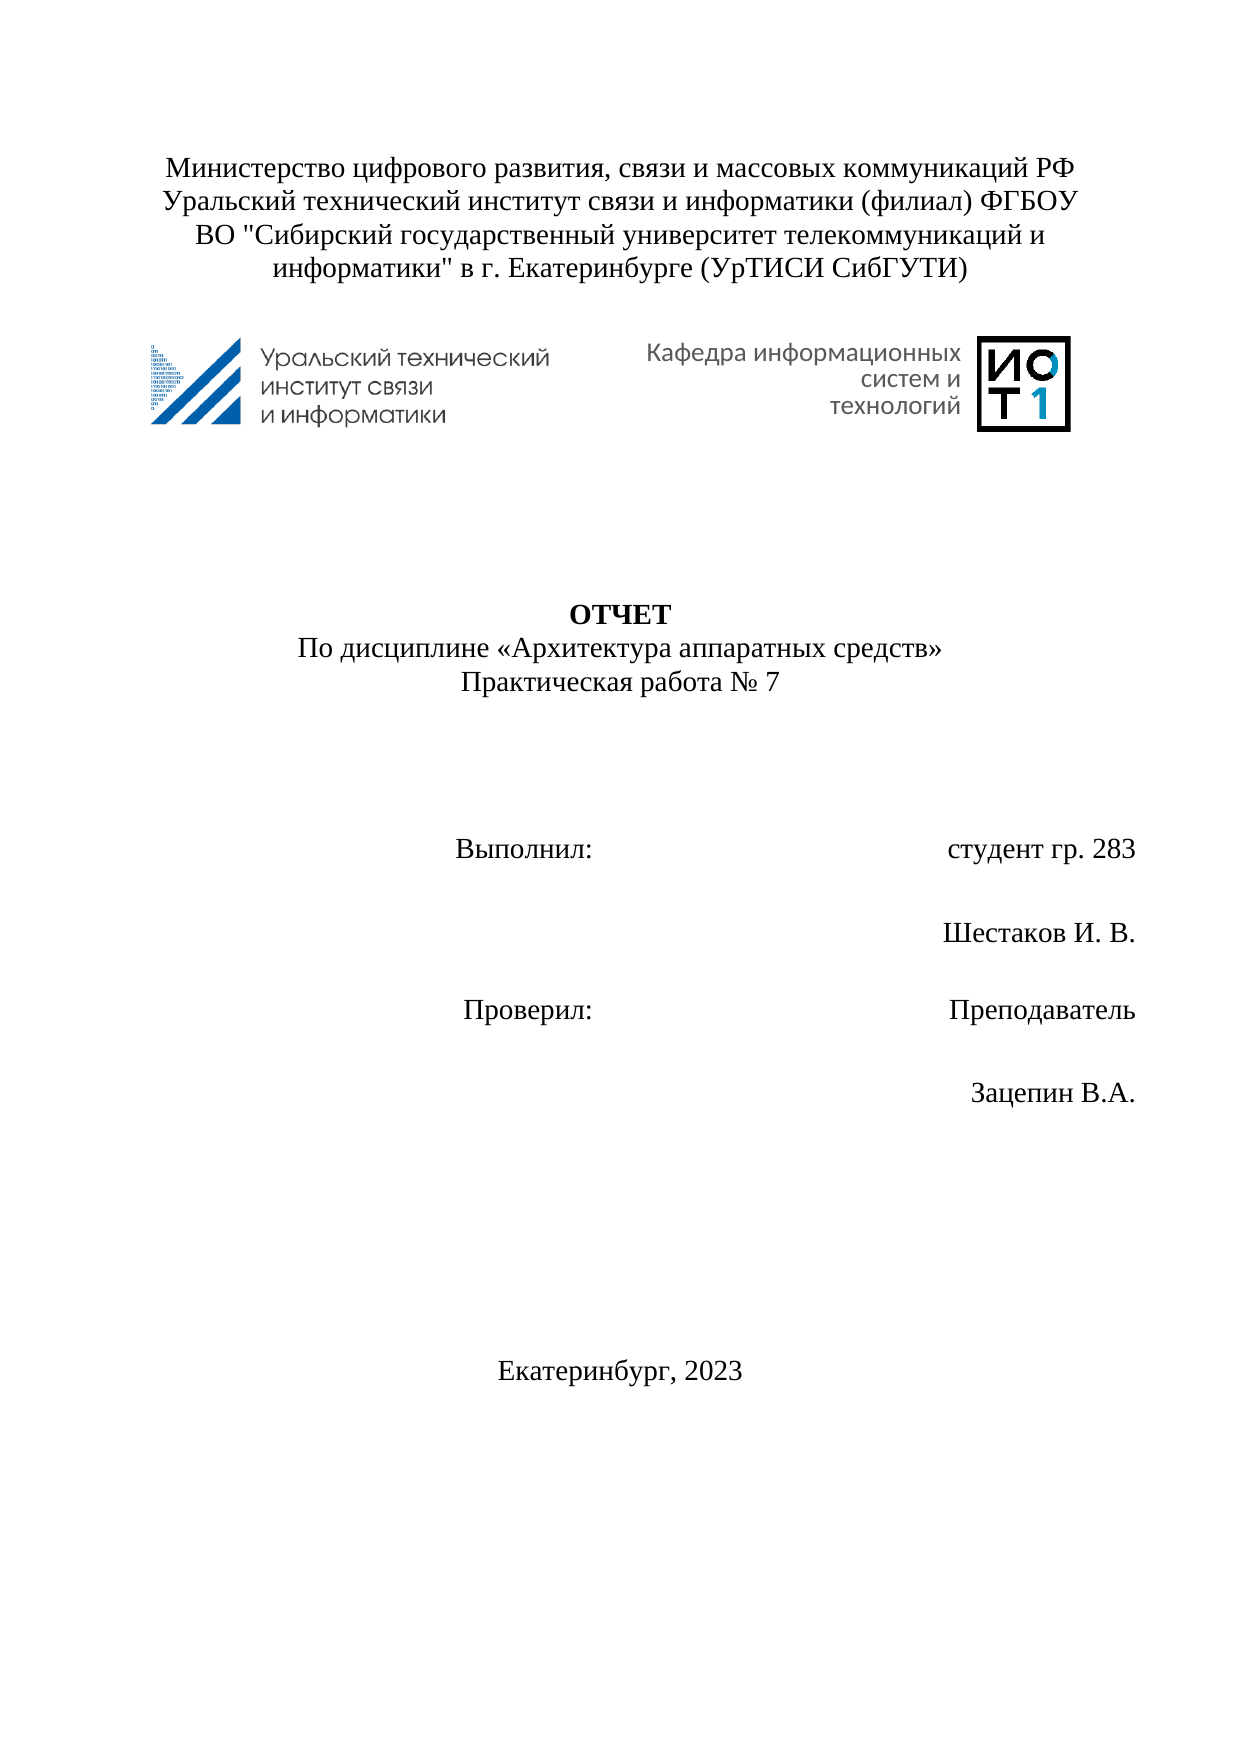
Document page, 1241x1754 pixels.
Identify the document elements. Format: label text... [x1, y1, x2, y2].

table_cell Проверил: [150, 992, 604, 1152]
picture [135, 313, 563, 451]
table_header студент гр. 283 Шестаков И. В. [604, 832, 1147, 992]
text Практическая работа № 7 [150, 664, 1090, 697]
title Министерство цифрового развития, связи и массовых коммуникаций РФ [150, 150, 1090, 183]
text Екатеринбург, 2023 [150, 1353, 1090, 1387]
table_header Выполнил: [150, 832, 604, 992]
table_cell Преподаватель Зацепин В.А. [604, 992, 1147, 1152]
text По дисциплине «Архитектура аппаратных средств» [150, 630, 1090, 664]
text Уральский технический институт связи и информатики (филиал) ФГБОУ ВО "Сибирский государственный университет телекоммуникаций и информатики" в г. Екатеринбурге (УрТИСИ СибГУТИ) [150, 183, 1090, 284]
picture [977, 336, 1071, 432]
text ОТЧЕТ [150, 597, 1090, 630]
